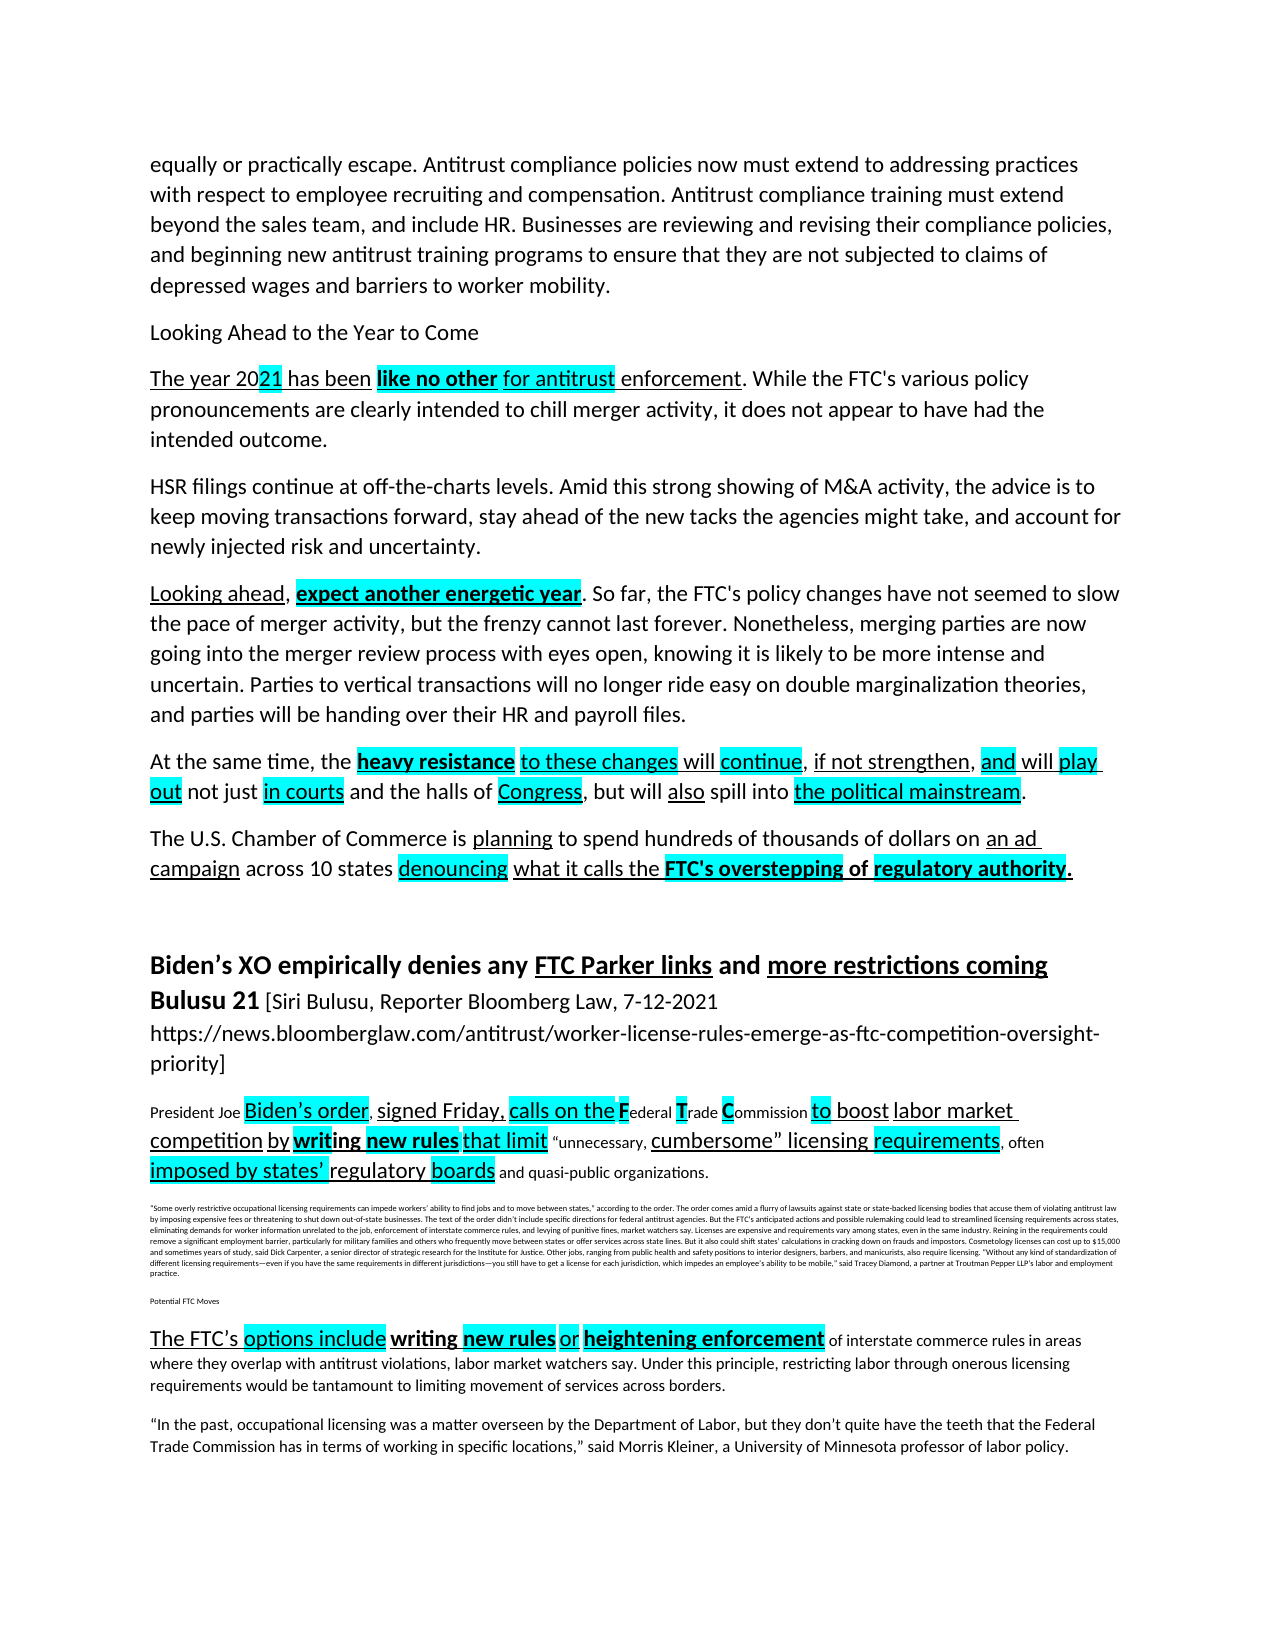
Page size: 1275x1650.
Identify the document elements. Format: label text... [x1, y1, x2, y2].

text “In the past, occupational licensing was a matter overseen by the Department of Labor, but they don’t quite have the teeth that the Federal Trade Commission has in terms of working in specific locations,” said Morris Kleiner, a University of Minnesota professor of labor policy. [150, 1414, 1125, 1456]
text HSR filings continue at off-the-charts levels. Amid this strong showing of M&A activity, the advice is to keep moving transactions forward, stay ahead of the new tacks the agencies might take, and account for newly injected risk and uncertainty. [150, 472, 1125, 560]
text Bulusu 21 [Siri Bulusu, Reporter Bloomberg Law, 7-12-2021 https://news.bloomberglaw.com/antitrust/worker-license-rules-emerge-as-ftc-competition-oversight-priority] [150, 983, 1125, 1077]
text Looking ahead, expect another energetic year. So far, the FTC's policy changes have not seemed to slow the pace of merger activity, but the frenzy cannot last forever. Nonetheless, merging parties are now going into the merger review process with eyes open, knowing it is likely to be more intense and uncertain. Parties to vertical transactions will no longer ride easy on double marginalization theories, and parties will be handing over their HR and payroll files. [150, 579, 1125, 728]
text President Joe Biden’s order, signed Friday, calls on the Federal Trade Commission to boost labor market competition by writing new rules that limit “unnecessary, cumbersome” licensing requirements, often imposed by states’ regulatory boards and quasi-public organizations. [150, 1096, 1125, 1184]
text At the same time, the heavy resistance to these changes will continue, if not strengthen, and will play out not just in courts and the halls of Congress, but will also spill into the political mainstream. [150, 747, 1125, 805]
text Looking Ahead to the Year to Come [150, 318, 1125, 346]
text The FTC’s options include writing new rules or heightening enforcement of interstate commerce rules in areas where they overlap with antitrust violations, labor market watchers say. Under this principle, restricting labor through onerous licensing requirements would be tantamount to limiting movement of services across borders. [150, 1324, 1125, 1396]
text The U.S. Chamber of Commerce is planning to spend hundreds of thousands of dollars on an ad campaign across 10 states denouncing what it calls the FTC's overstepping of regulatory authority. [150, 824, 1125, 882]
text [150, 150, 1125, 299]
text The year 2021 has been like no other for antitrust enforcement. While the FTC's various policy pronouncements are clearly intended to chill merger activity, it does not appear to have had the intended outcome. [150, 364, 1125, 453]
subtitle Biden’s XO empirically denies any FTC Parker links and more restrictions coming [150, 948, 1125, 981]
